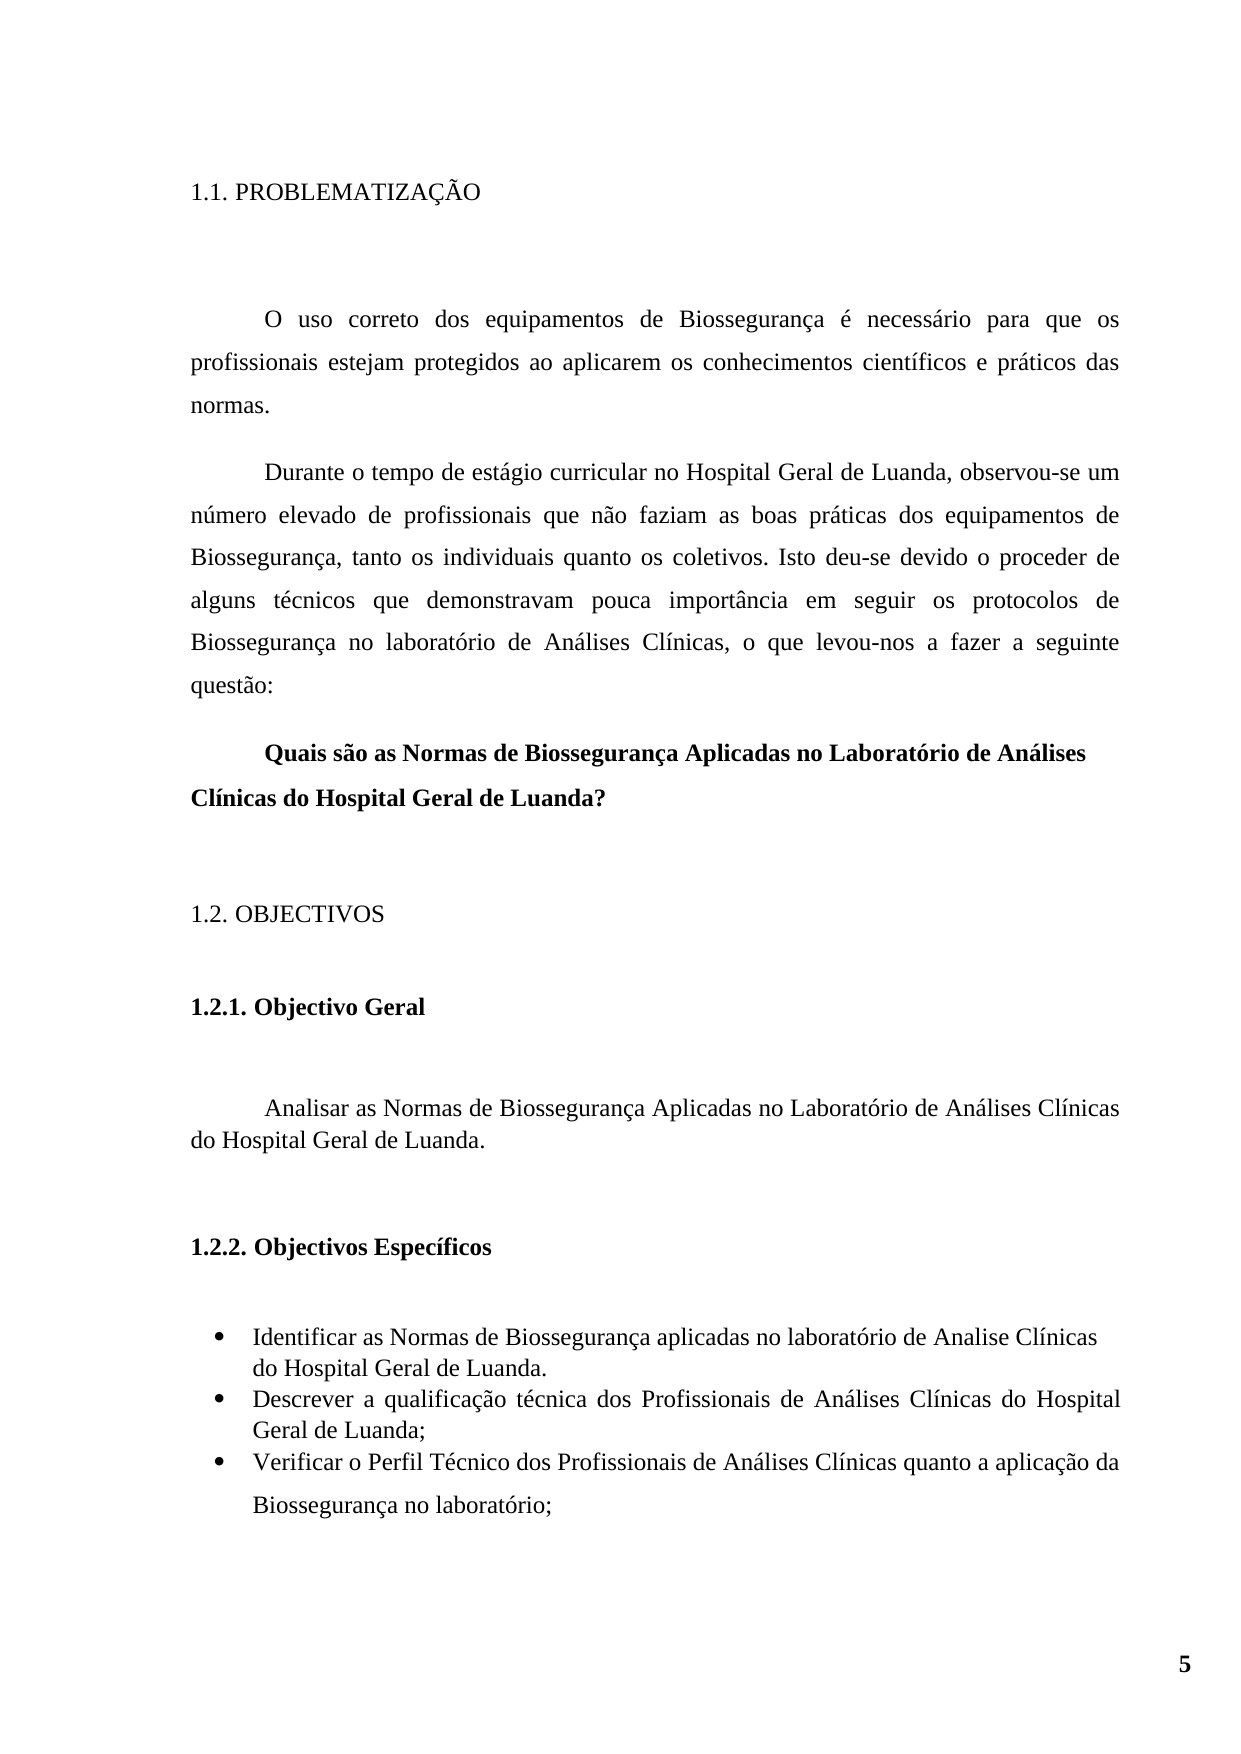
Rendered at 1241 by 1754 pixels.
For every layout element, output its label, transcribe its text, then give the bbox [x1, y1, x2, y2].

subtitle 1.2.1. Objectivo Geral [190, 992, 1048, 1021]
subtitle 1.2.2. Objectivos Específicos [190, 1232, 1048, 1261]
list Descrever a qualificação técnica dos Profissionais de Análises Clínicas do Hospital Geral de Luanda; [215, 1384, 1122, 1444]
text Durante o tempo de estágio curricular no Hospital Geral de Luanda, observou-se um número elevado de profissionais que não faziam as boas práticas dos equipamentos de Biossegurança, tanto os individuais quanto os coletivos. Isto deu-se devido o proceder de alguns técnicos que demonstravam pouca importância em seguir os protocolos de Biossegurança no laboratório de Análises Clínicas, o que levou-nos a fazer a seguinte questão: [190, 457, 1121, 699]
text Analisar as Normas de Biossegurança Aplicadas no Laboratório de Análises Clínicas do Hospital Geral de Luanda. [190, 1093, 1121, 1154]
subtitle 1.2. OBJECTIVOS [190, 899, 1121, 928]
text O uso correto dos equipamentos de Biossegurança é necessário para que os profissionais estejam protegidos ao aplicarem os conhecimentos científicos e práticos das normas. [190, 304, 1121, 419]
list Verificar o Perfil Técnico dos Profissionais de Análises Clínicas quanto a aplicação da Biossegurança no laboratório; [215, 1447, 1121, 1519]
text Quais são as Normas de Biossegurança Aplicadas no Laboratório de Análises Clínicas do Hospital Geral de Luanda? [190, 738, 1122, 813]
list Identificar as Normas de Biossegurança aplicadas no laboratório de Analise Clínicas do Hospital Geral de Luanda. [215, 1322, 1122, 1382]
subtitle 1.1. PROBLEMATIZAÇÃO [190, 177, 1121, 206]
